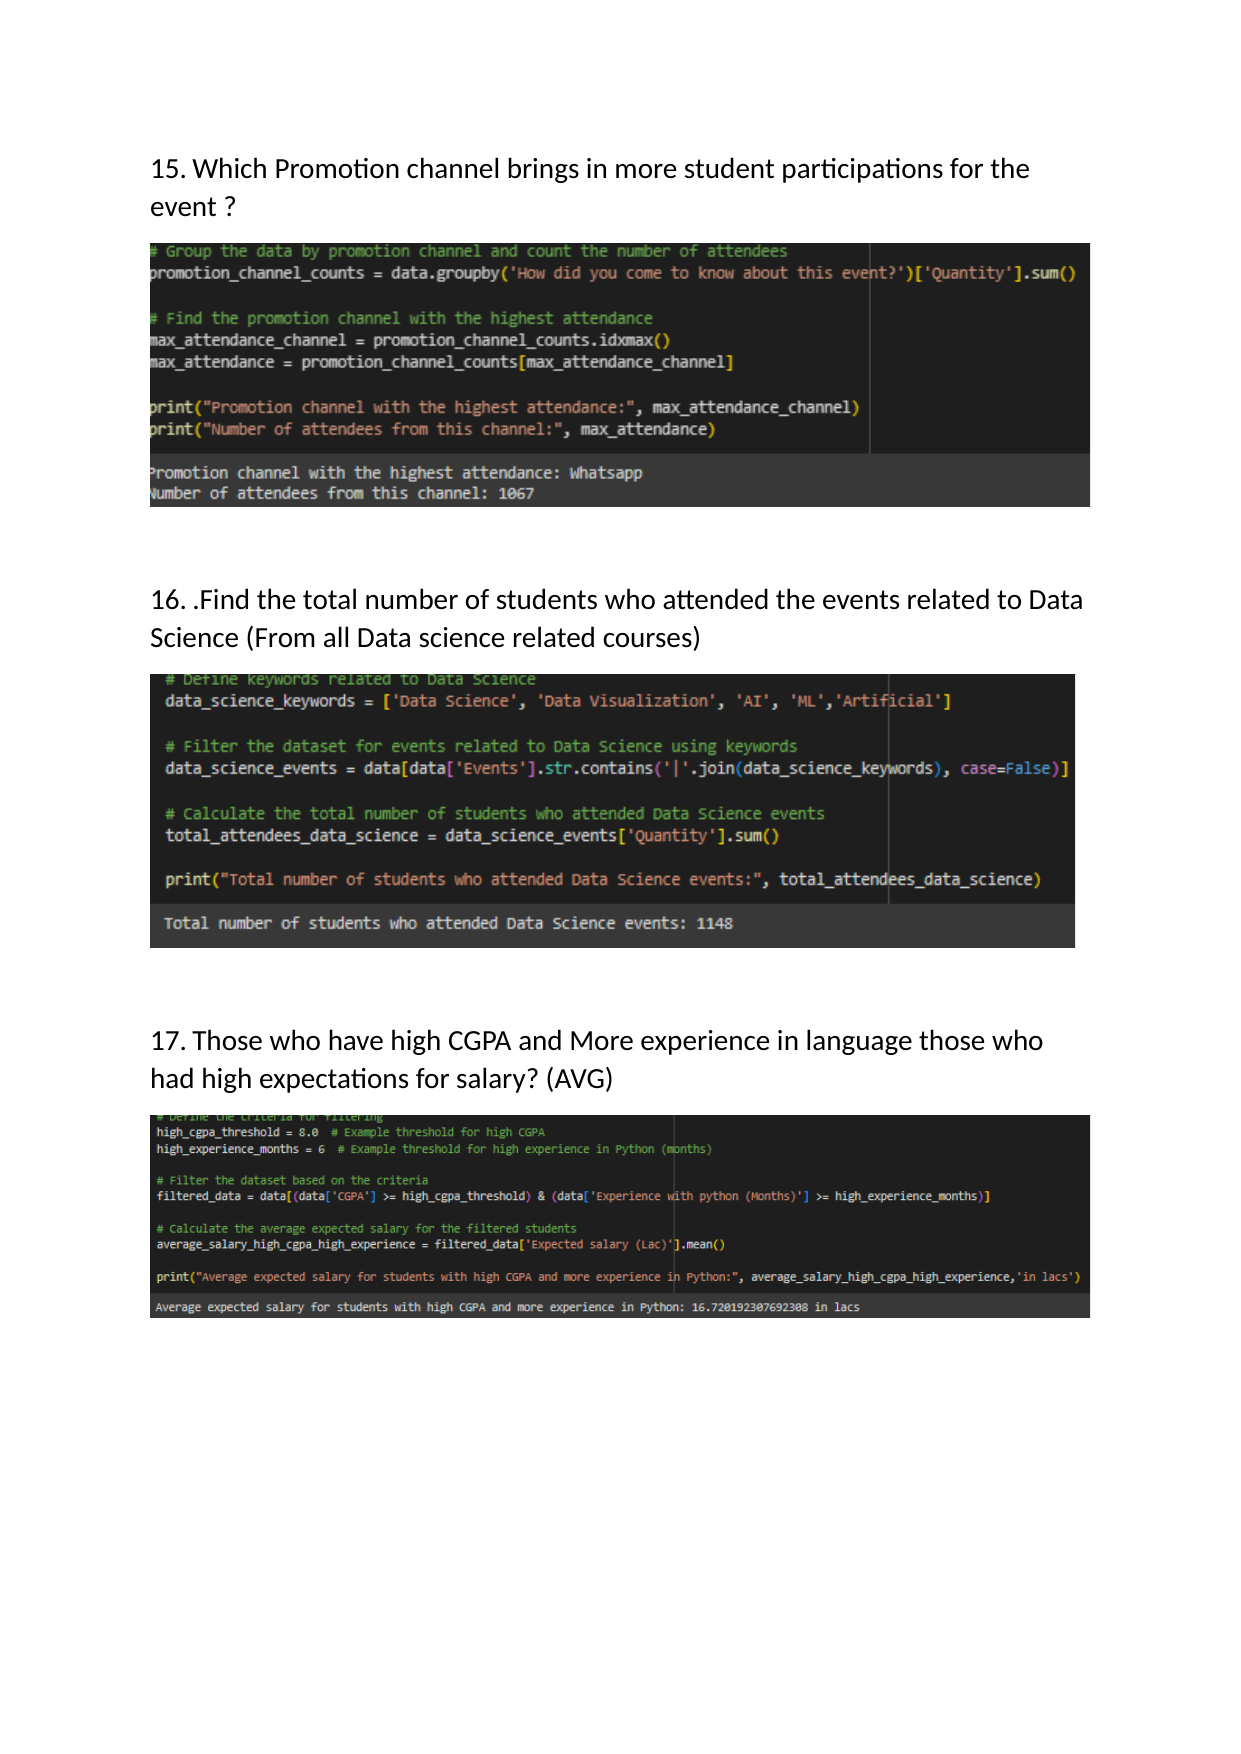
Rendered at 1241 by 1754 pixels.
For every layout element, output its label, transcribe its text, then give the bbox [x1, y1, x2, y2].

text 17. Those who have high CGPA and More experience in language those who had high expectations for salary? (AVG) [150, 1022, 1090, 1096]
text 15. Which Promotion channel brings in more student participations for the event ? [150, 150, 1090, 224]
picture [150, 674, 1076, 948]
picture [150, 1115, 1091, 1318]
picture [150, 243, 1091, 507]
text 16. .Find the total number of students who attended the events related to Data Science (From all Data science related courses) [150, 581, 1090, 655]
